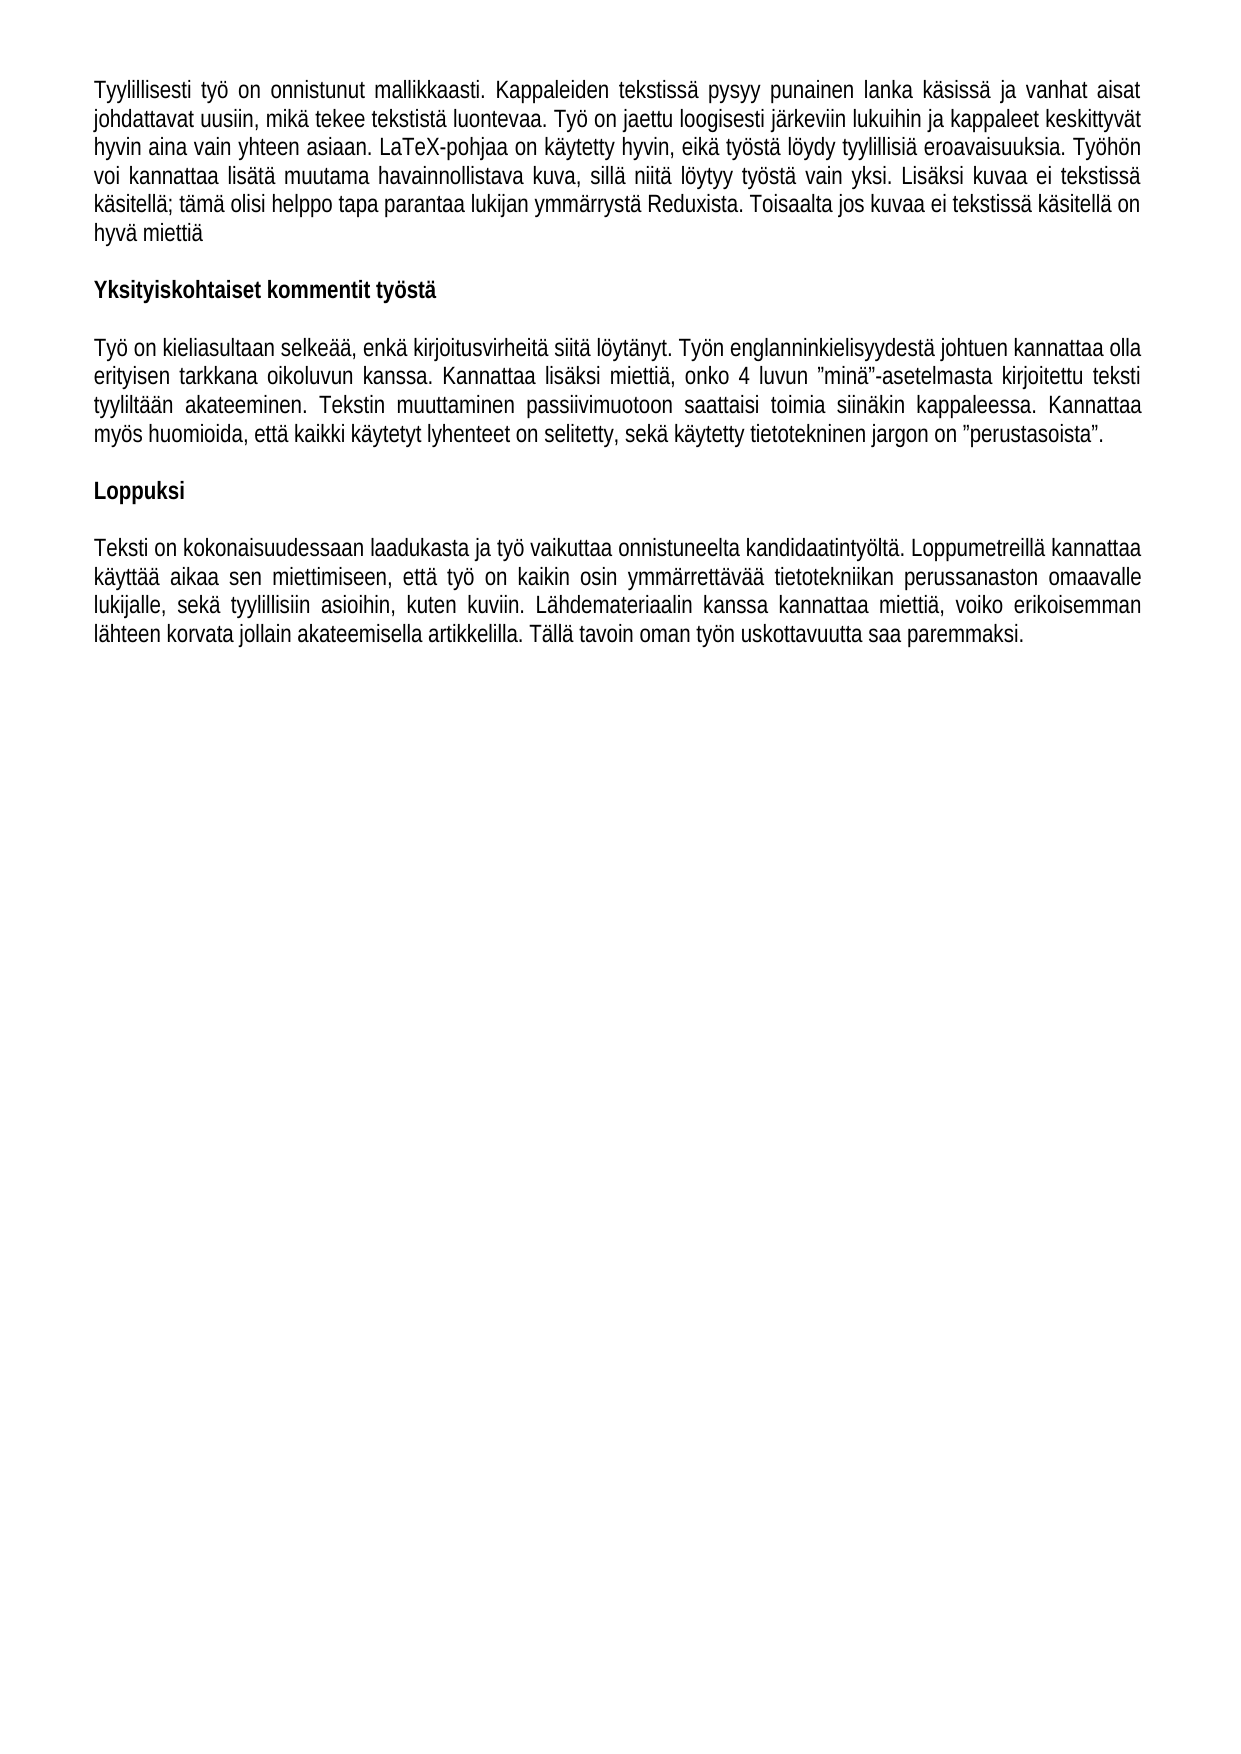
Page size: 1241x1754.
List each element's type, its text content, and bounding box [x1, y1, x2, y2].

text Yksityiskohtaiset kommentit työstä [94, 275, 1144, 304]
text Työ on kieliasultaan selkeää, enkä kirjoitusvirheitä siitä löytänyt. Työn englanninkielisyydestä johtuen kannattaa olla erityisen tarkkana oikoluvun kanssa. Kannattaa lisäksi miettiä, onko 4 luvun ”minä”-asetelmasta kirjoitettu teksti tyyliltään akateeminen. Tekstin muuttaminen passiivimuotoon saattaisi toimia siinäkin kappaleessa. Kannattaa myös huomioida, että kaikki käytetyt lyhenteet on selitetty, sekä käytetty tietotekninen jargon on ”perustasoista”. [94, 333, 1144, 447]
text Teksti on kokonaisuudessaan laadukasta ja työ vaikuttaa onnistuneelta kandidaatintyöltä. Loppumetreillä kannattaa käyttää aikaa sen miettimiseen, että työ on kaikin osin ymmärrettävää tietotekniikan perussanaston omaavalle lukijalle, sekä tyylillisiin asioihin, kuten kuviin. Lähdemateriaalin kanssa kannattaa miettiä, voiko erikoisemman lähteen korvata jollain akateemisella artikkelilla. Tällä tavoin oman työn uskottavuutta saa paremmaksi. [94, 533, 1144, 648]
text Loppuksi [94, 476, 1144, 504]
text Tyylillisesti työ on onnistunut mallikkaasti. Kappaleiden tekstissä pysyy punainen lanka käsissä ja vanhat aisat johdattavat uusiin, mikä tekee tekstistä luontevaa. Työ on jaettu loogisesti järkeviin lukuihin ja kappaleet keskittyvät hyvin aina vain yhteen asiaan. LaTeX-pohjaa on käytetty hyvin, eikä työstä löydy tyylillisiä eroavaisuuksia. Työhön voi kannattaa lisätä muutama havainnollistava kuva, sillä niitä löytyy työstä vain yksi. Lisäksi kuvaa ei tekstissä käsitellä; tämä olisi helppo tapa parantaa lukijan ymmärrystä Reduxista. Toisaalta jos kuvaa ei tekstissä käsitellä on hyvä miettiä [94, 75, 1144, 247]
